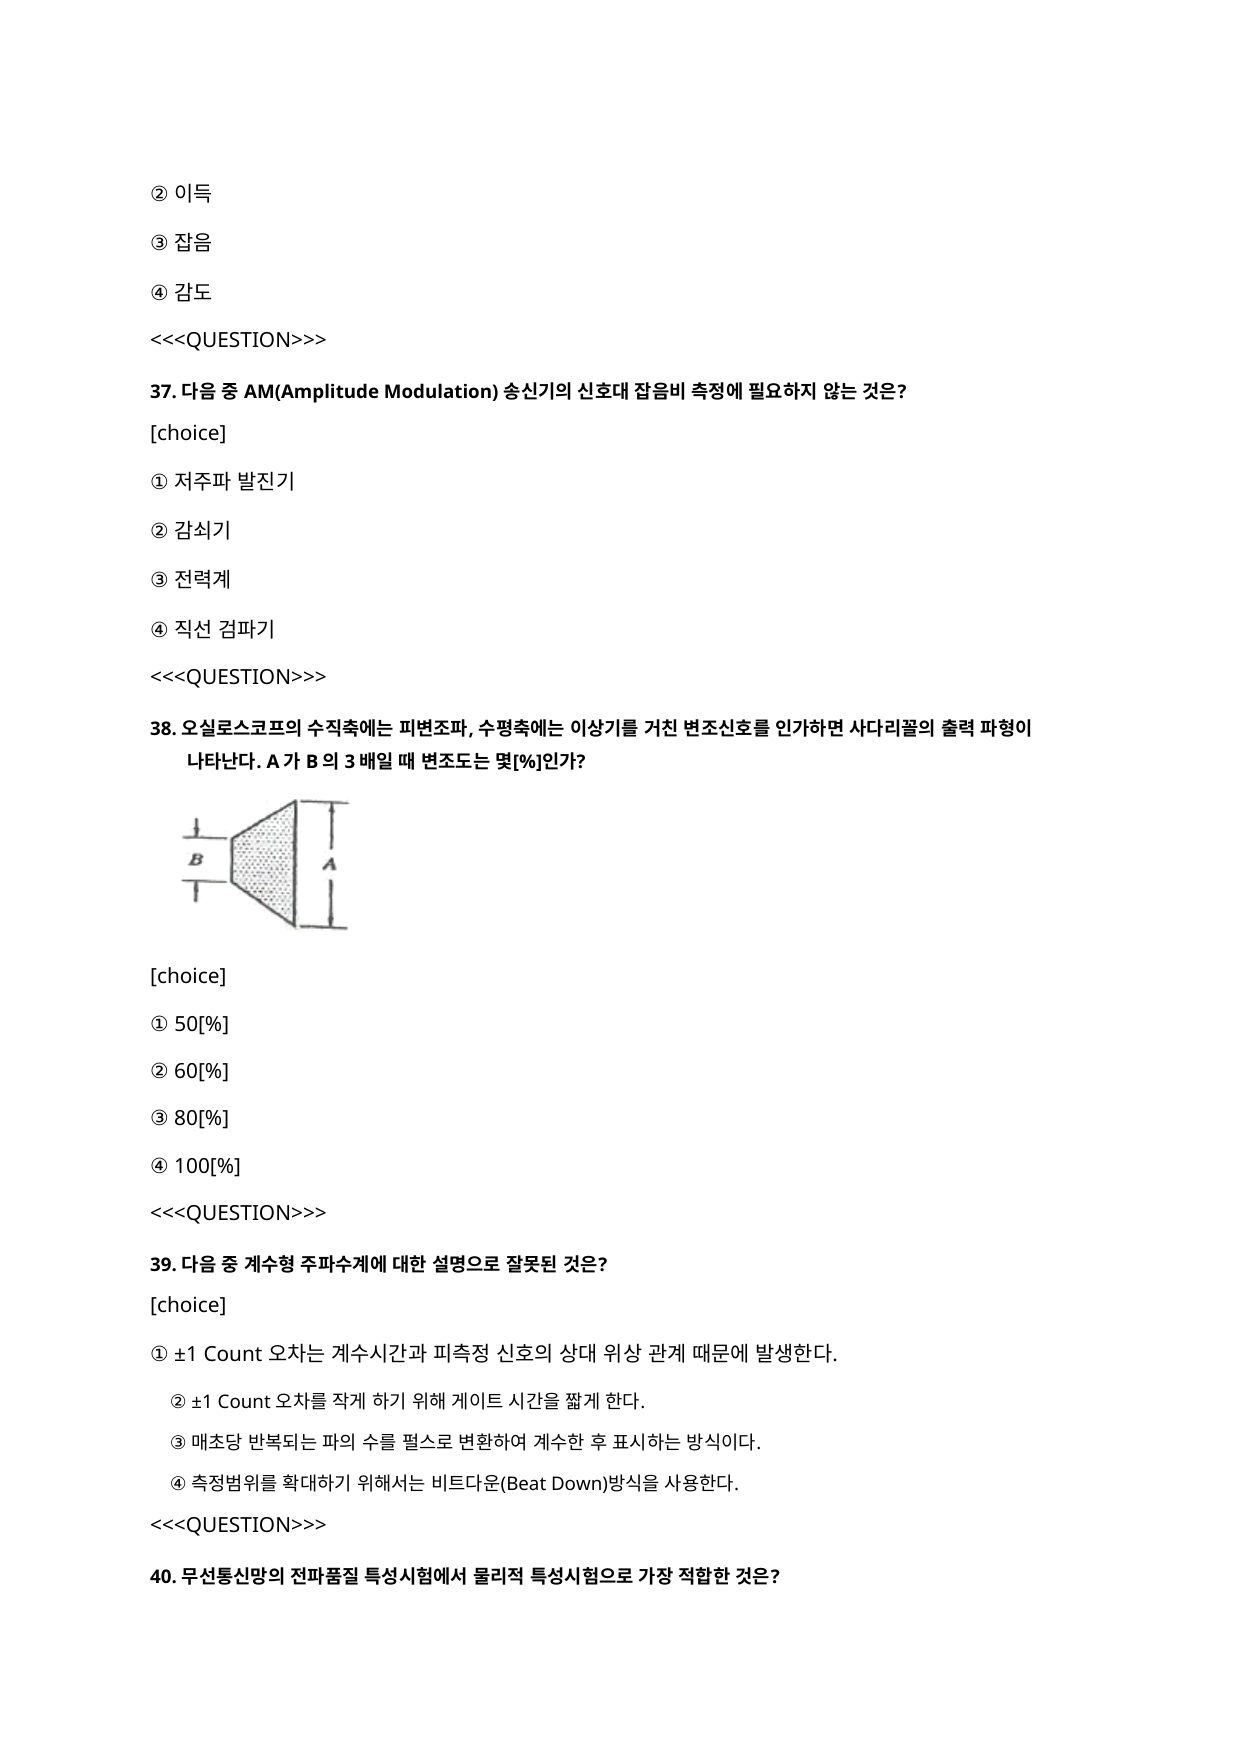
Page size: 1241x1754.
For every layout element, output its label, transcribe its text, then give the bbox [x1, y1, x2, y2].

text ② 이득 [150, 177, 1090, 207]
text ② 감쇠기 [150, 514, 1090, 545]
text 39. 다음 중 계수형 주파수계에 대한 설명으로 잘못된 것은? [150, 1249, 1090, 1277]
text <<<QUESTION>>> [150, 1510, 1090, 1538]
text [choice] [150, 1290, 1090, 1319]
text <<<QUESTION>>> [150, 325, 1090, 354]
text ② 60[%] [150, 1056, 1090, 1084]
text ③ 80[%] [150, 1103, 1090, 1132]
text ④ 감도 [150, 276, 1090, 306]
text ① 저주파 발진기 [150, 465, 1090, 495]
text <<<QUESTION>>> [150, 662, 1090, 691]
text ④ 직선 검파기 [150, 613, 1090, 643]
text [choice] [150, 962, 1090, 990]
picture [169, 787, 359, 943]
text <<<QUESTION>>> [150, 1198, 1090, 1226]
text ③ 전력계 [150, 564, 1090, 594]
text ① 50[%] [150, 1009, 1090, 1037]
text ④ 측정범위를 확대하기 위해서는 비트다운(Beat Down)방식을 사용한다. [150, 1469, 1090, 1496]
text ① ±1 Count 오차는 계수시간과 피측정 신호의 상대 위상 관계 때문에 발생한다. [150, 1338, 1090, 1368]
text ③ 매초당 반복되는 파의 수를 펄스로 변환하여 계수한 후 표시하는 방식이다. [150, 1428, 1090, 1455]
text 37. 다음 중 AM(Amplitude Modulation) 송신기의 신호대 잡음비 측정에 필요하지 않는 것은? [150, 377, 1090, 404]
text 40. 무선통신망의 전파품질 특성시험에서 물리적 특성시험으로 가장 적합한 것은? [150, 1561, 1090, 1588]
text 38. 오실로스코프의 수직축에는 피변조파, 수평축에는 이상기를 거친 변조신호를 인가하면 사다리꼴의 출력 파형이 나타난다. A가 B의 3배일 때 변조도는 몇[%]인가? [150, 714, 1090, 774]
text ③ 잡음 [150, 227, 1090, 257]
text ④ 100[%] [150, 1151, 1090, 1179]
text [choice] [150, 418, 1090, 446]
text ② ±1 Count 오차를 작게 하기 위해 게이트 시간을 짧게 한다. [150, 1387, 1090, 1414]
